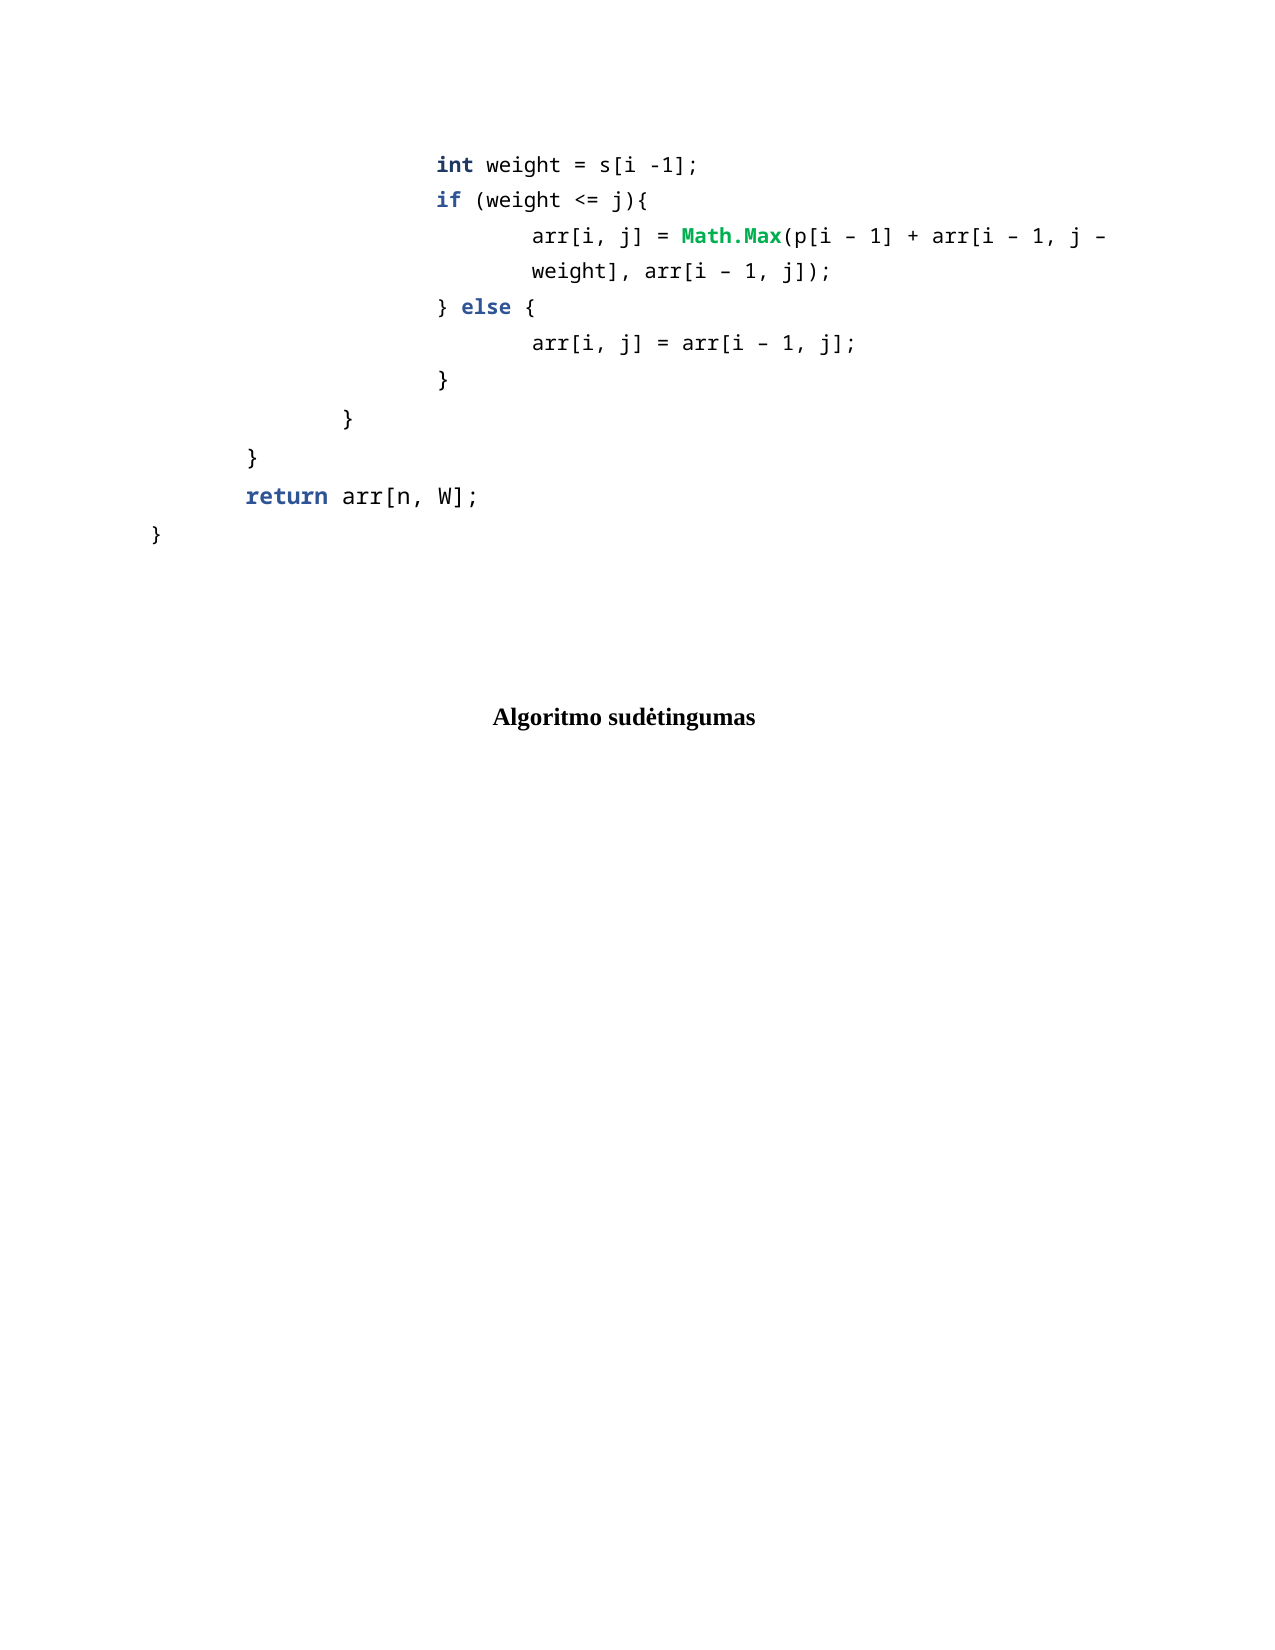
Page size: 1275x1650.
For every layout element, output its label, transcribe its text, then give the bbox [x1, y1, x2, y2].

text } [150, 519, 1125, 548]
text } [150, 363, 1125, 394]
text } [150, 441, 1125, 472]
text } [150, 402, 1125, 433]
text } else { [150, 292, 1125, 321]
text arr[i, j] = arr[i – 1, j]; [150, 328, 1125, 356]
text arr[i, j] = Math.Max(p[i – 1] + arr[i – 1, j – weight], arr[i – 1, j]); [150, 221, 1125, 285]
text return arr[n, W]; [150, 480, 1125, 512]
text if (weight <= j){ [150, 186, 1125, 214]
subtitle Algoritmo sudėtingumas [150, 702, 1097, 731]
text int weight = s[i -1]; [150, 150, 1125, 178]
